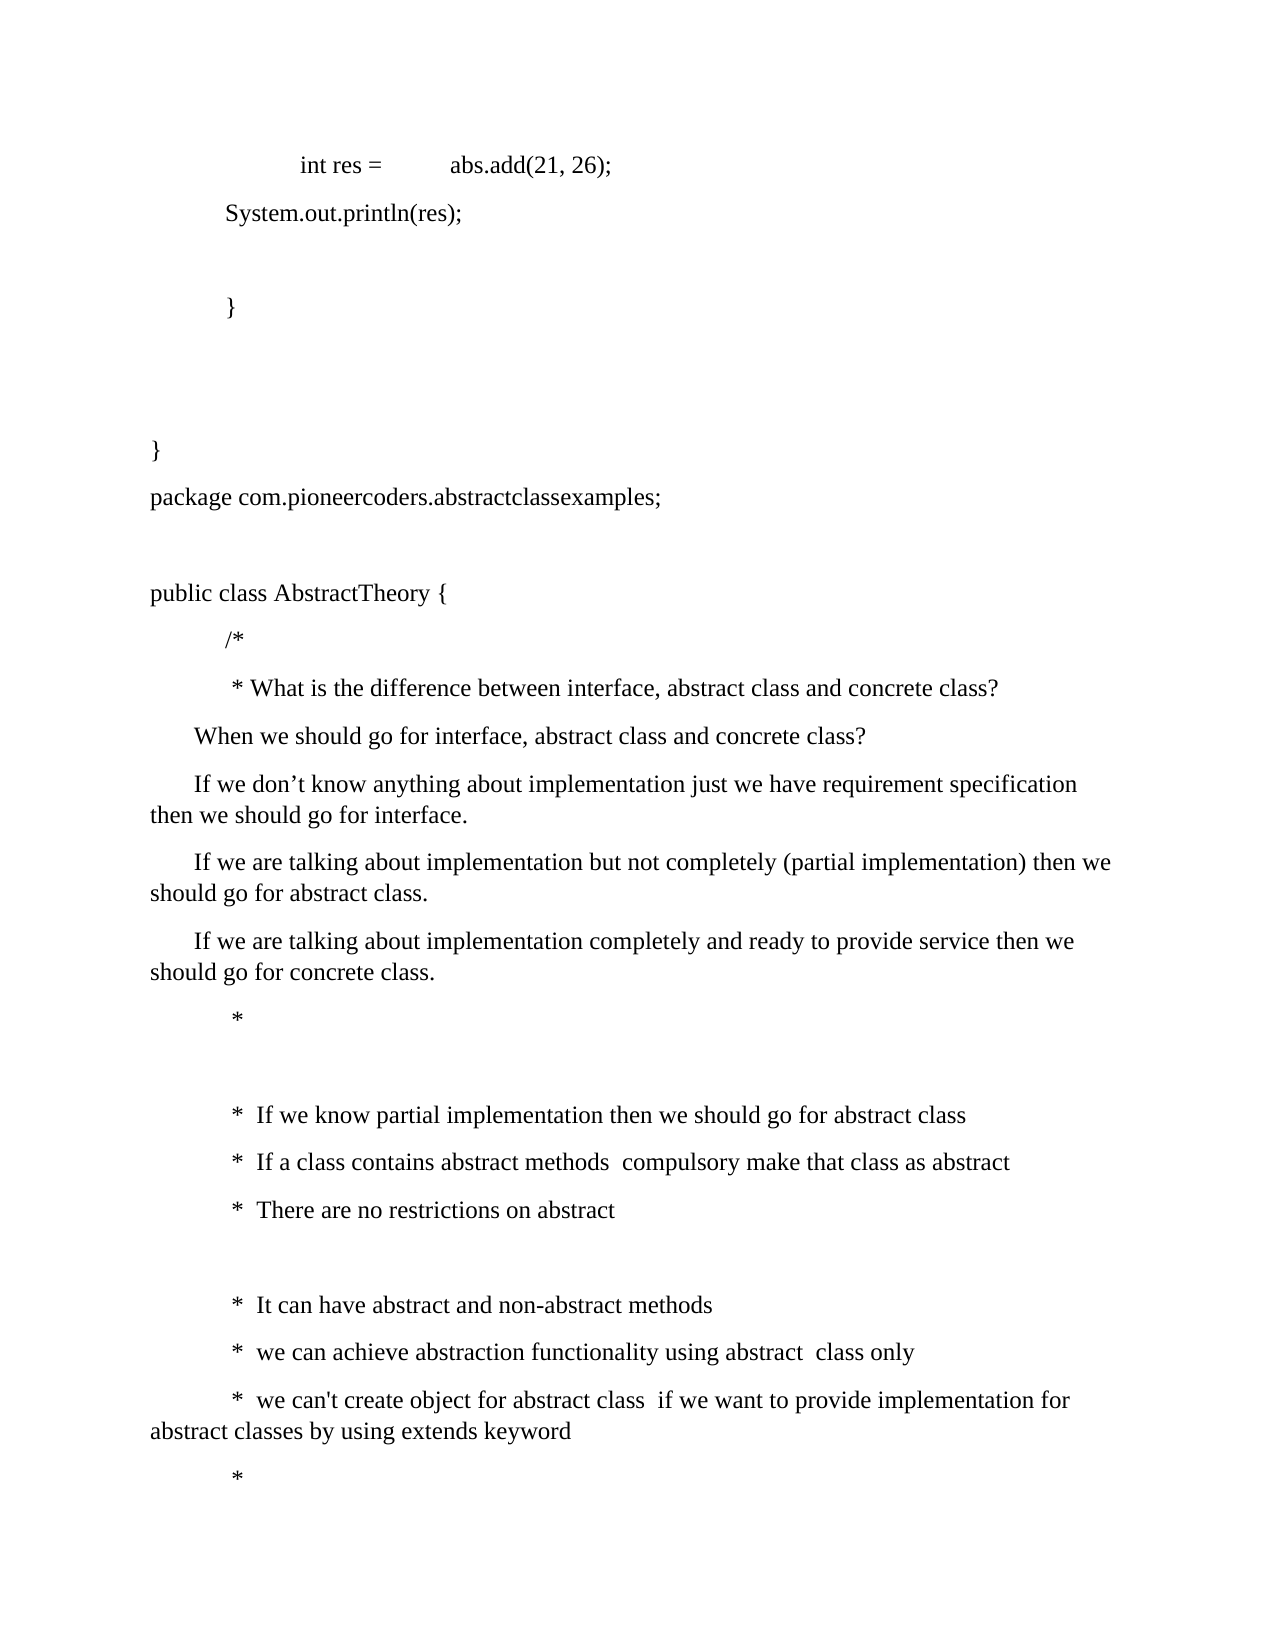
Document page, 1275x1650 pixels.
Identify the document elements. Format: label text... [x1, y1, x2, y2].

text public class AbstractTheory { [150, 578, 1125, 607]
text When we should go for interface, abstract class and concrete class? [150, 721, 1125, 750]
text If we don’t know anything about implementation just we have requirement specification then we should go for interface. [150, 769, 1125, 828]
text System.out.println(res); [150, 198, 1125, 226]
text * [150, 1464, 1125, 1493]
text * There are no restrictions on abstract [150, 1195, 1125, 1224]
text * What is the difference between interface, abstract class and concrete class? [150, 673, 1125, 702]
text If we are talking about implementation completely and ready to provide service then we should go for concrete class. [150, 926, 1125, 986]
text * If a class contains abstract methods compulsory make that class as abstract [150, 1147, 1125, 1176]
text int res = abs.add(21, 26); [150, 150, 1125, 179]
text /* [150, 626, 1125, 654]
text package com.pioneercoders.abstractclassexamples; [150, 482, 1125, 511]
text } [150, 435, 1125, 463]
text * we can achieve abstraction functionality using abstract class only [150, 1337, 1125, 1366]
text * It can have abstract and non-abstract methods [150, 1290, 1125, 1318]
text } [150, 292, 1125, 321]
text * we can't create object for abstract class if we want to provide implementation for abstract classes by using extends keyword [150, 1385, 1125, 1445]
text If we are talking about implementation but not completely (partial implementation) then we should go for abstract class. [150, 847, 1125, 907]
text * [150, 1005, 1125, 1034]
text * If we know partial implementation then we should go for abstract class [150, 1100, 1125, 1128]
